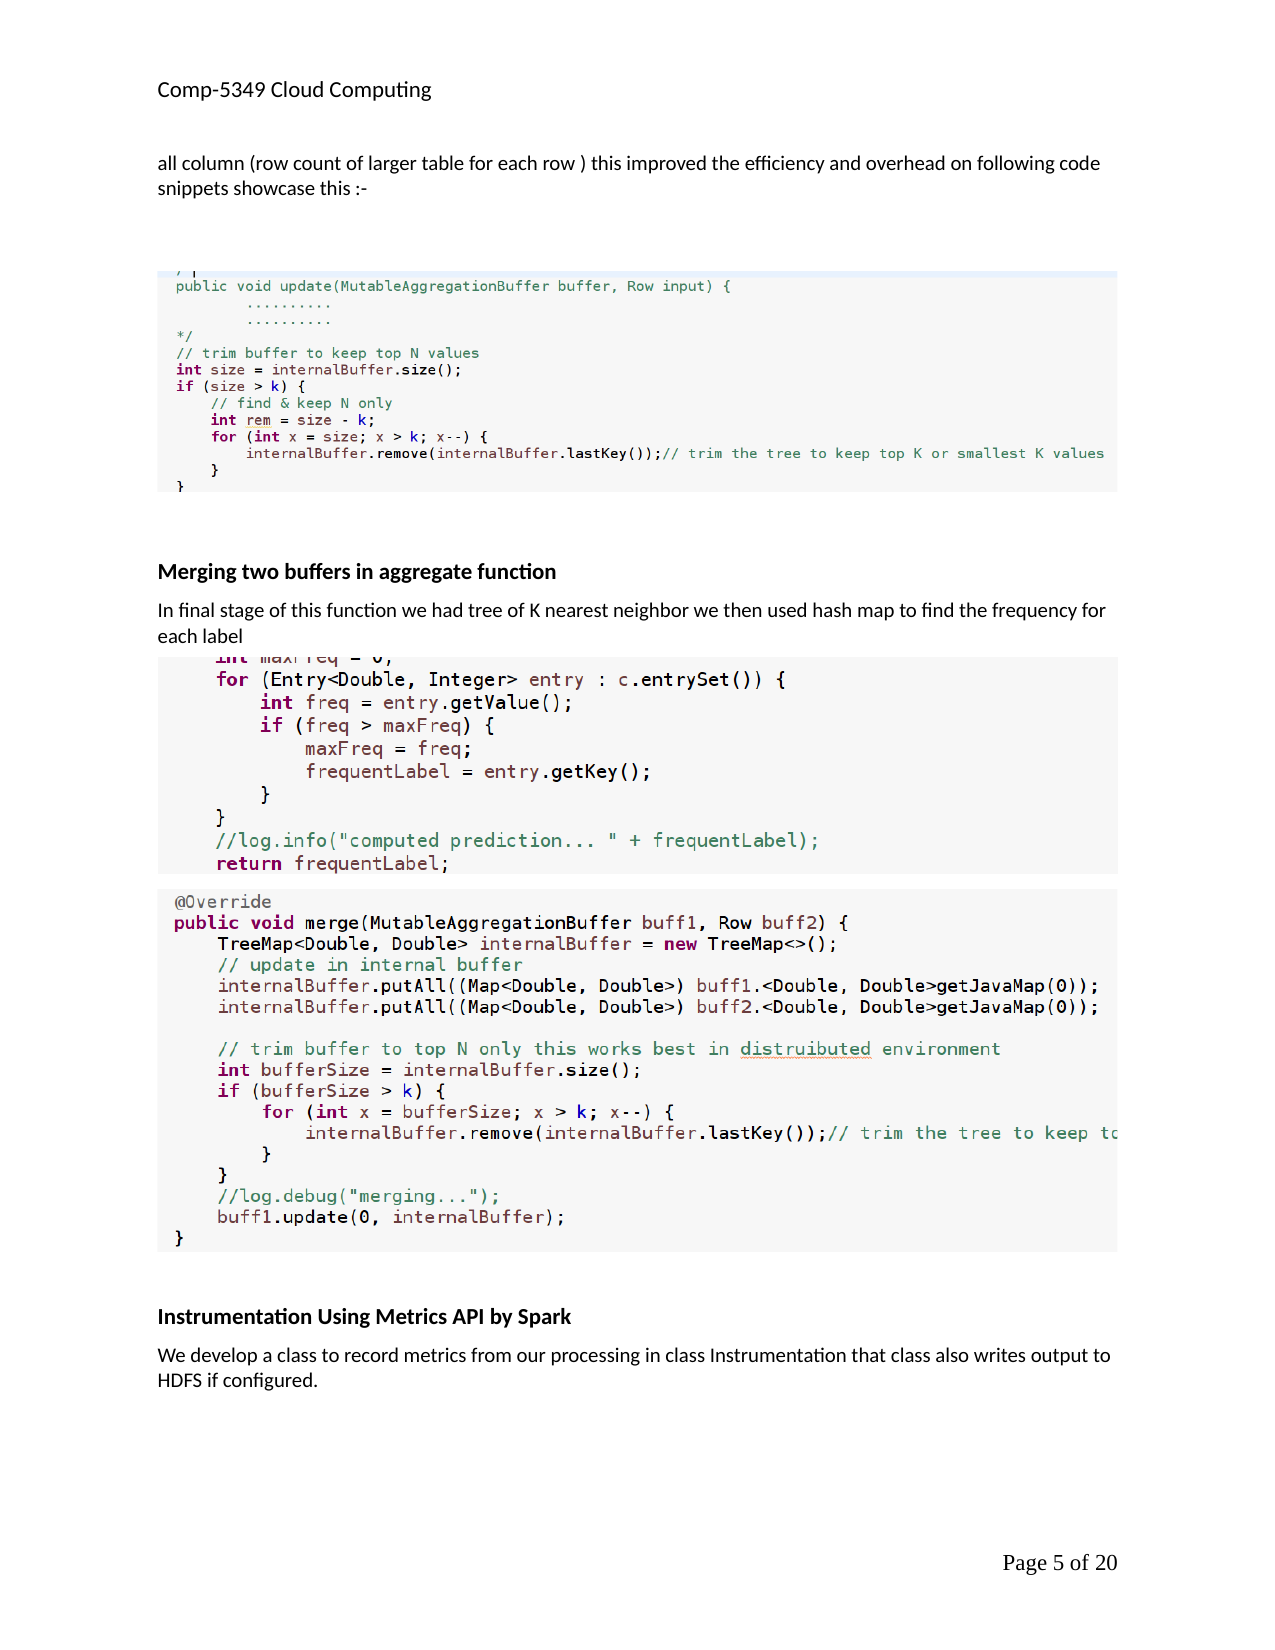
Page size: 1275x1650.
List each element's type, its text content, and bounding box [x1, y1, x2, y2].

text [157, 150, 1117, 201]
text In final stage of this function we had tree of K nearest neighbor we then used hash map to find the frequency for each label [157, 598, 1117, 648]
picture [157, 889, 1118, 1252]
text Instrumentation Using Metrics API by Spark [157, 1302, 1117, 1330]
text Merging two buffers in aggregate function [157, 557, 1117, 585]
picture [157, 271, 1118, 492]
text We develop a class to record metrics from our processing in class Instrumentation that class also writes output to HDFS if configured. [157, 1342, 1117, 1393]
picture [158, 657, 1118, 874]
